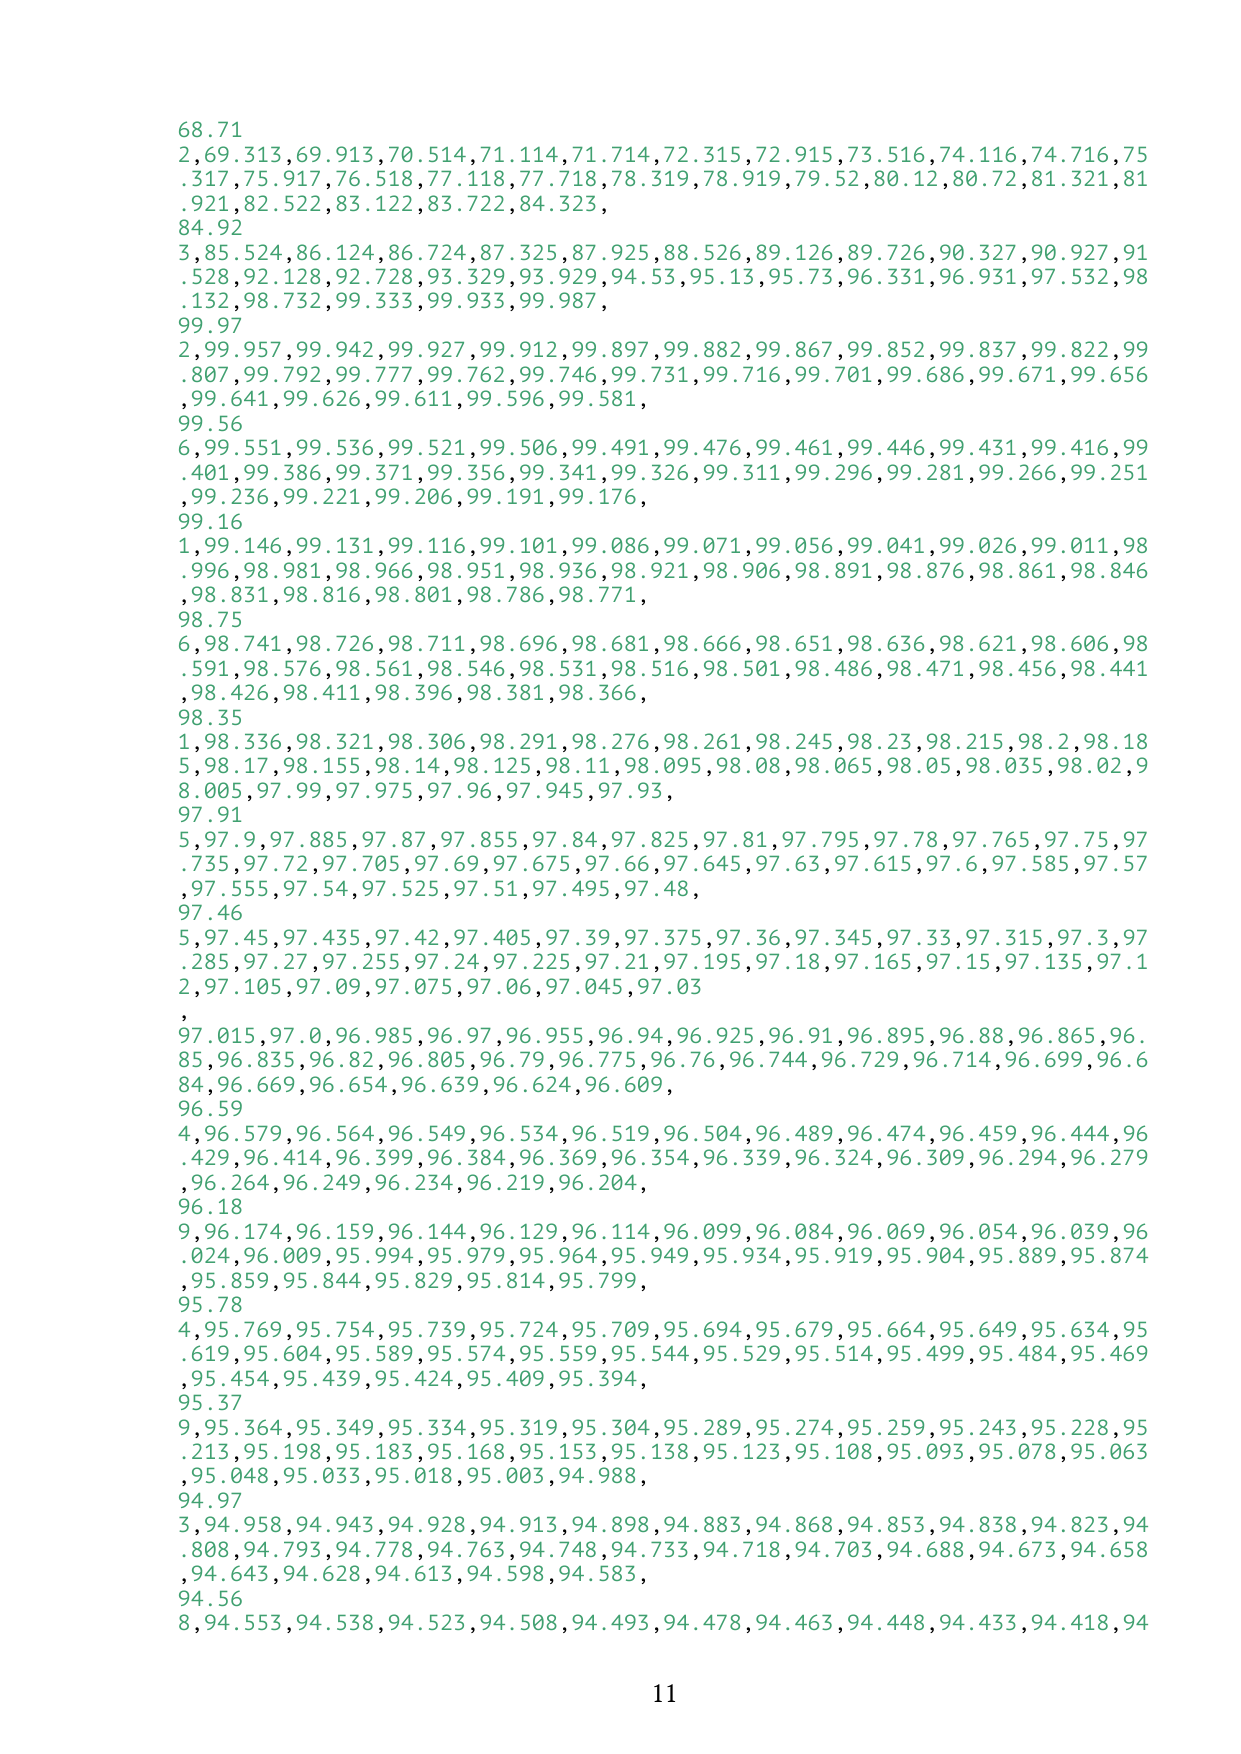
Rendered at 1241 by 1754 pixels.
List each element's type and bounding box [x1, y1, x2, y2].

text [177, 118, 1152, 1636]
